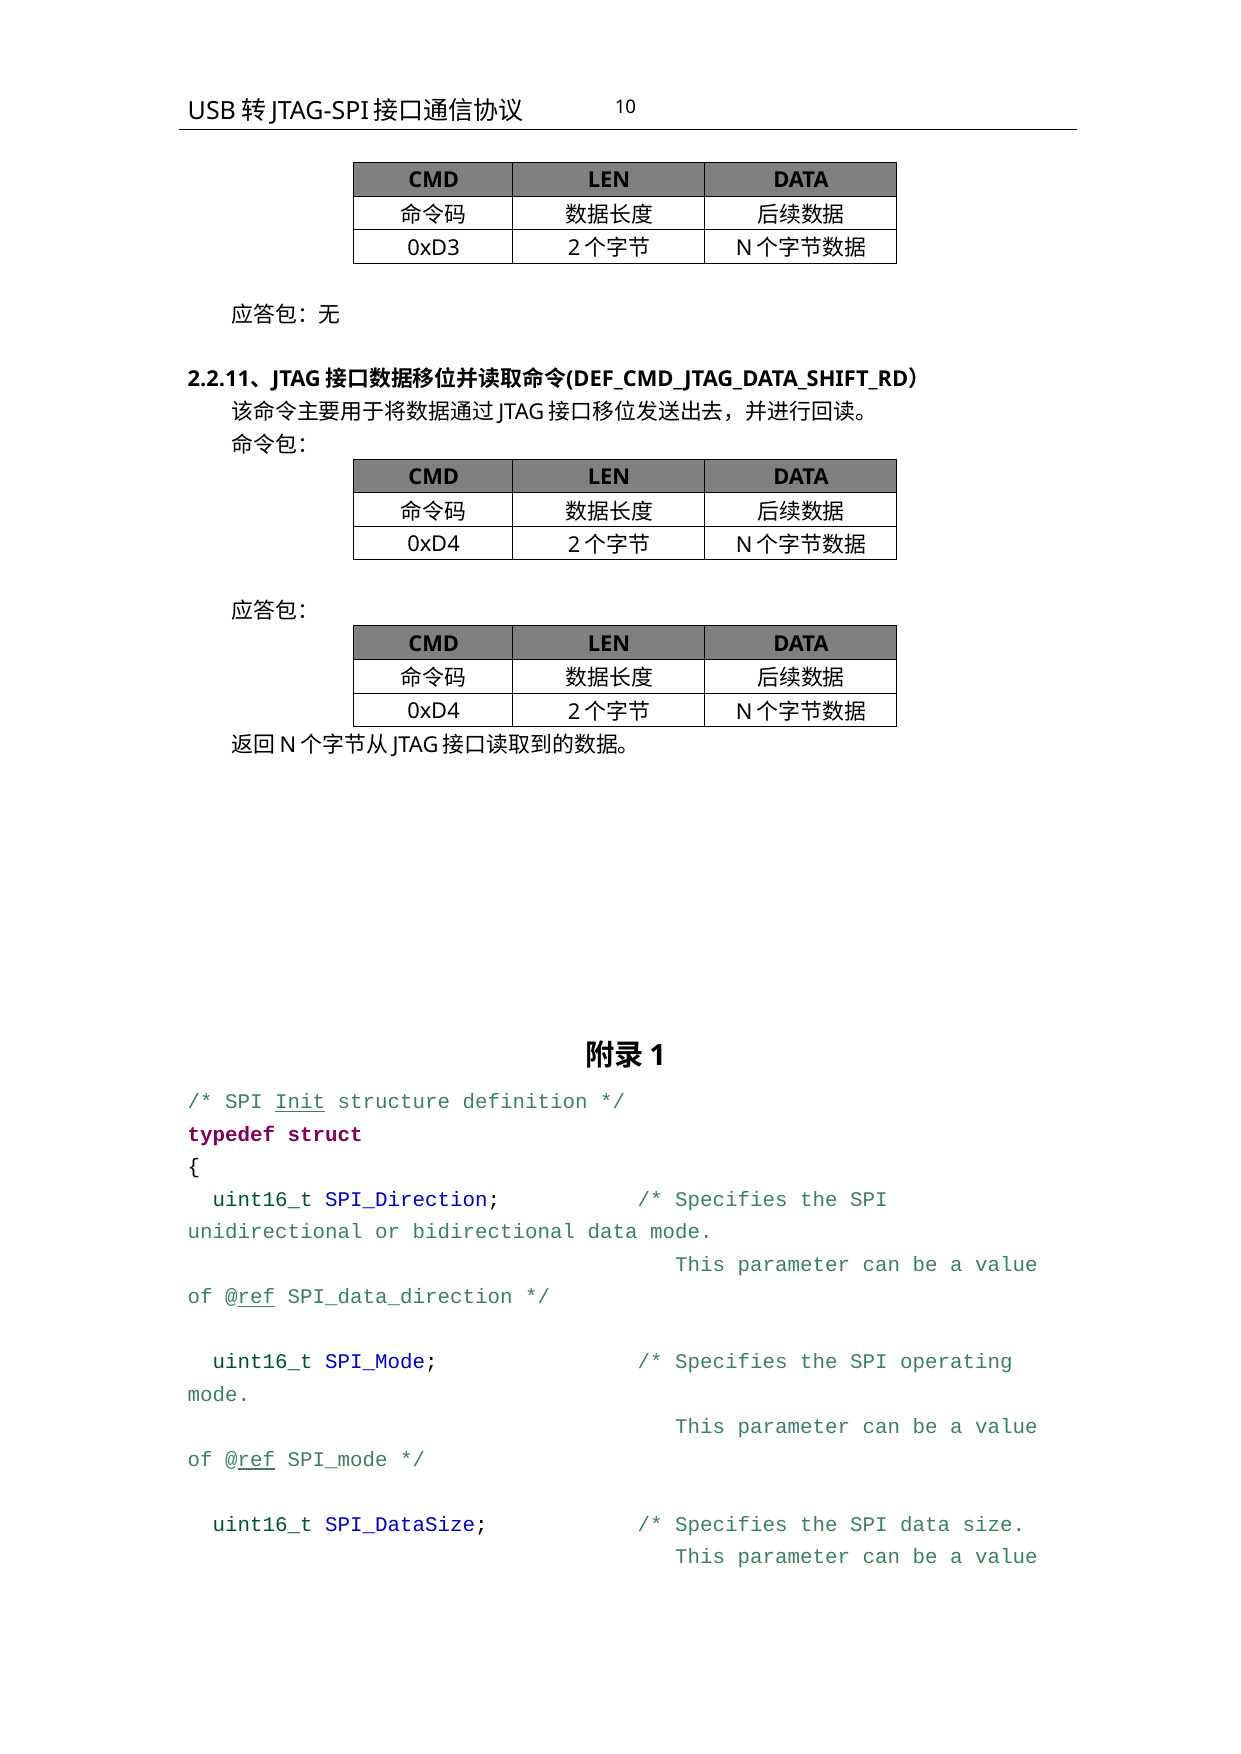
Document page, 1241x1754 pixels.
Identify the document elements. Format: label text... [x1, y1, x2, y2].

table_cell N个字节数据 [705, 527, 896, 559]
table_header LEN [513, 626, 704, 659]
table_header CMD [354, 163, 512, 196]
table_cell 2个字节 [513, 694, 704, 726]
text uint16_t SPI_Direction; /* Specifies the SPI unidirectional or bidirectional data mode. [187, 1184, 1063, 1249]
table_header LEN [513, 460, 704, 492]
table_cell 0xD4 [354, 527, 512, 559]
text 该命令主要用于将数据通过JTAG接口移位发送出去，并进行回读。 [187, 394, 1063, 426]
text This parameter can be a value of @ref SPI_mode */ [187, 1412, 1063, 1477]
table_header LEN [513, 163, 704, 196]
text /* SPI Init structure definition */ [187, 1087, 1063, 1119]
text uint16_t SPI_DataSize; /* Specifies the SPI data size. [187, 1509, 1063, 1542]
table_header DATA [705, 626, 896, 659]
text 应答包：无 [187, 296, 1063, 329]
table_cell 后续数据 [705, 493, 896, 526]
text 返回N个字节从JTAG接口读取到的数据。 [187, 727, 1063, 759]
subtitle 附录1 [187, 1032, 1063, 1074]
text uint16_t SPI_Mode; /* Specifies the SPI operating mode. [187, 1347, 1063, 1412]
table_cell 数据长度 [513, 493, 704, 526]
table_header CMD [354, 460, 512, 492]
text typedef struct [187, 1119, 1063, 1152]
table_cell 后续数据 [705, 660, 896, 692]
table_cell 2个字节 [513, 527, 704, 559]
text { [187, 1152, 1063, 1184]
table_cell 数据长度 [513, 197, 704, 229]
table_header DATA [705, 460, 896, 492]
text 2.2.11、JTAG接口数据移位并读取命令(DEF_CMD_JTAG_DATA_SHIFT_RD） [187, 361, 1063, 394]
table_cell 0xD4 [354, 694, 512, 726]
table_cell 命令码 [354, 197, 512, 229]
text 命令包： [187, 426, 1063, 459]
table_header DATA [705, 163, 896, 196]
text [187, 1542, 1063, 1574]
table_cell 0xD3 [354, 230, 512, 263]
table_cell 命令码 [354, 493, 512, 526]
table_cell N个字节数据 [705, 694, 896, 726]
text This parameter can be a value of @ref SPI_data_direction */ [187, 1249, 1063, 1314]
table_cell 数据长度 [513, 660, 704, 692]
table_cell 命令码 [354, 660, 512, 692]
table_cell 2个字节 [513, 230, 704, 263]
text 应答包： [187, 593, 1063, 625]
table_header CMD [354, 626, 512, 659]
table_cell N个字节数据 [705, 230, 896, 263]
table_cell 后续数据 [705, 197, 896, 229]
